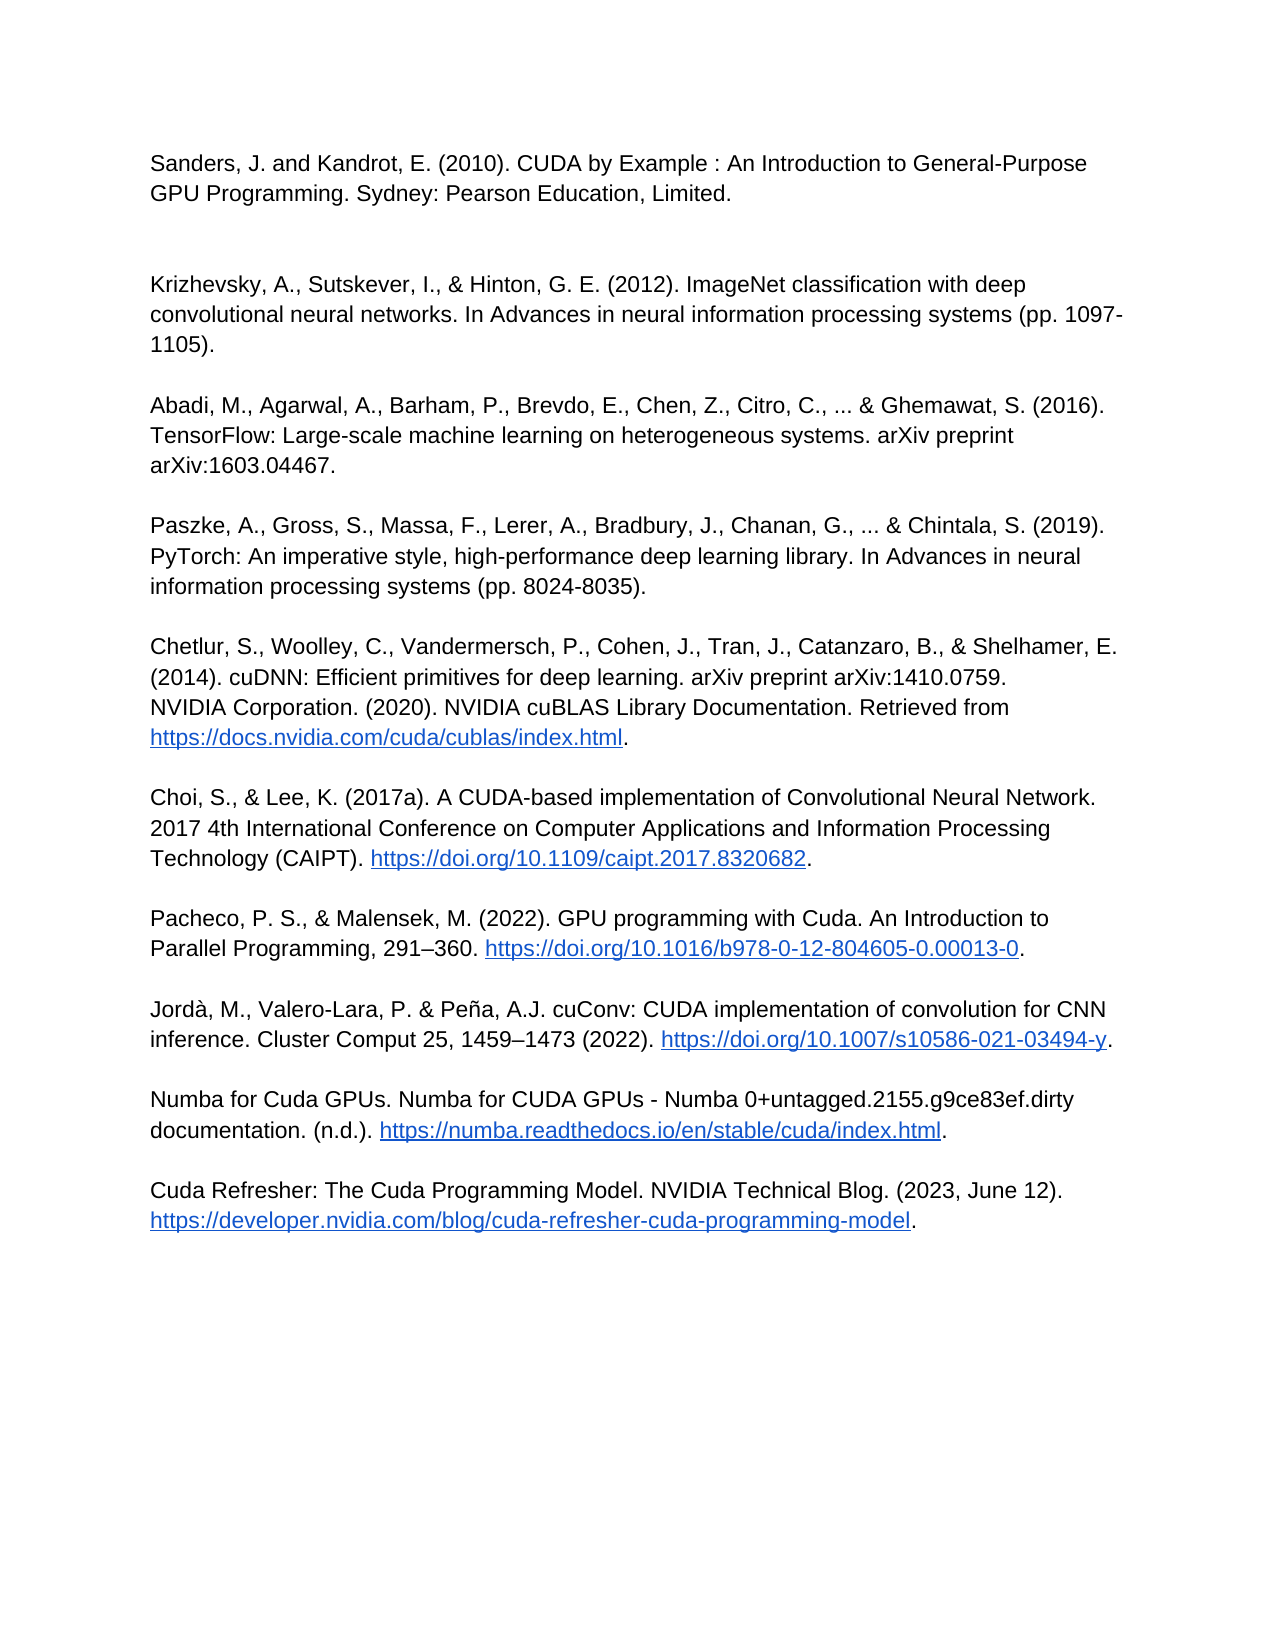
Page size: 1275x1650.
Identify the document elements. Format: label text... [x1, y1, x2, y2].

text Sanders, J. and Kandrot, E. (2010). CUDA by Example : An Introduction to General-Purpose GPU Programming. Sydney: Pearson Education, Limited. [150, 150, 1125, 207]
text Choi, S., & Lee, K. (2017a). A CUDA-based implementation of Convolutional Neural Network. 2017 4th International Conference on Computer Applications and Information Processing Technology (CAIPT). https://doi.org/10.1109/caipt.2017.8320682. [150, 784, 1125, 871]
text Krizhevsky, A., Sutskever, I., & Hinton, G. E. (2012). ImageNet classification with deep convolutional neural networks. In Advances in neural information processing systems (pp. 1097-1105). [150, 271, 1125, 358]
text NVIDIA Corporation. (2020). NVIDIA cuBLAS Library Documentation. Retrieved from https://docs.nvidia.com/cuda/cublas/index.html. [150, 694, 1125, 750]
text Numba for Cuda GPUs. Numba for CUDA GPUs - Numba 0+untagged.2155.g9ce83ef.dirty documentation. (n.d.). https://numba.readthedocs.io/en/stable/cuda/index.html. [150, 1086, 1125, 1143]
text Pacheco, P. S., & Malensek, M. (2022). GPU programming with Cuda. An Introduction to Parallel Programming, 291–360. https://doi.org/10.1016/b978-0-12-804605-0.00013-0. [150, 905, 1125, 962]
text Paszke, A., Gross, S., Massa, F., Lerer, A., Bradbury, J., Chanan, G., ... & Chintala, S. (2019). PyTorch: An imperative style, high-performance deep learning library. In Advances in neural information processing systems (pp. 8024-8035). [150, 512, 1125, 599]
text Jordà, M., Valero-Lara, P. & Peña, A.J. cuConv: CUDA implementation of convolution for CNN inference. Cluster Comput 25, 1459–1473 (2022). https://doi.org/10.1007/s10586-021-03494-y. [150, 996, 1125, 1052]
text Abadi, M., Agarwal, A., Barham, P., Brevdo, E., Chen, Z., Citro, C., ... & Ghemawat, S. (2016). TensorFlow: Large-scale machine learning on heterogeneous systems. arXiv preprint arXiv:1603.04467. [150, 392, 1125, 478]
text Chetlur, S., Woolley, C., Vandermersch, P., Cohen, J., Tran, J., Catanzaro, B., & Shelhamer, E. (2014). cuDNN: Efficient primitives for deep learning. arXiv preprint arXiv:1410.0759. [150, 633, 1125, 690]
text Cuda Refresher: The Cuda Programming Model. NVIDIA Technical Blog. (2023, June 12). https://developer.nvidia.com/blog/cuda-refresher-cuda-programming-model. [150, 1177, 1125, 1234]
